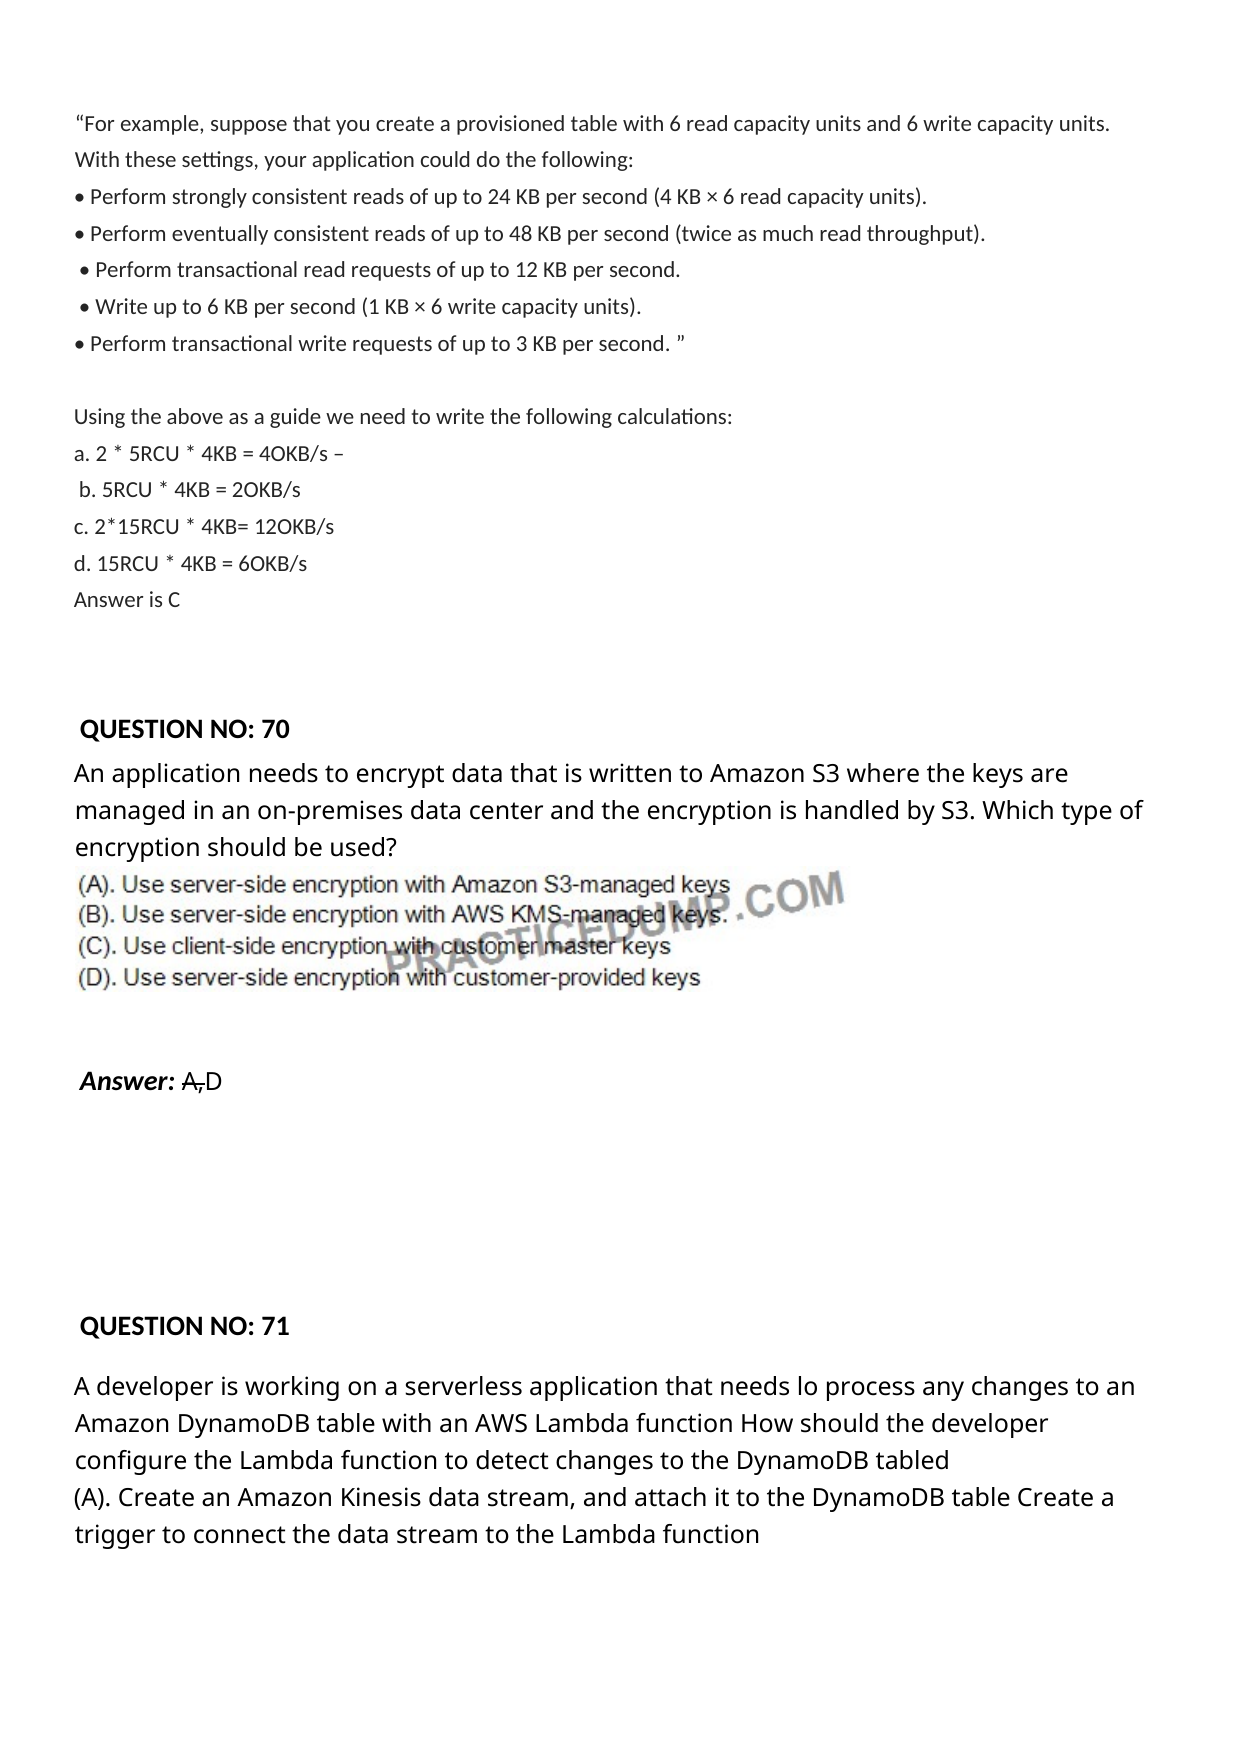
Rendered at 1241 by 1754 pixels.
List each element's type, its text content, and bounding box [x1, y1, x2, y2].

text Using the above as a guide we need to write the following calculations: [73, 402, 1151, 430]
text • Perform transactional read requests of up to 12 KB per second. [73, 255, 1151, 283]
text A developer is working on a serverless application that needs lo process any changes to an Amazon DynamoDB table with an AWS Lambda function How should the developer configure the Lambda function to detect changes to the DynamoDB tabled [73, 1369, 1164, 1477]
picture [75, 866, 1169, 992]
text d. 15RCU * 4KB = 6OKB/s [73, 549, 1151, 577]
text QUESTION NO: 70 [73, 711, 1151, 746]
text c. 2*15RCU * 4KB= 12OKB/s [73, 512, 1151, 540]
text (A). Create an Amazon Kinesis data stream, and attach it to the DynamoDB table Create a trigger to connect the data stream to the Lambda function [73, 1479, 1164, 1550]
text • Perform strongly consistent reads of up to 24 KB per second (4 KB × 6 read capacity units). [73, 182, 1151, 210]
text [73, 109, 1151, 173]
text Answer is C [73, 585, 1151, 613]
text a. 2 * 5RCU * 4KB = 4OKB/s – [73, 439, 1151, 467]
text • Perform transactional write requests of up to 3 KB per second. ” [73, 329, 1151, 357]
text An application needs to encrypt data that is written to Amazon S3 where the keys are managed in an on-premises data center and the encryption is handled by S3. Which type of encryption should be used? [73, 756, 1164, 864]
text Answer: A,D [73, 1063, 359, 1098]
text • Write up to 6 KB per second (1 KB × 6 write capacity units). [73, 292, 1151, 320]
text • Perform eventually consistent reads of up to 48 KB per second (twice as much read throughput). [73, 219, 1151, 247]
text QUESTION NO: 71 [73, 1308, 359, 1342]
text b. 5RCU * 4KB = 2OKB/s [73, 475, 1151, 503]
